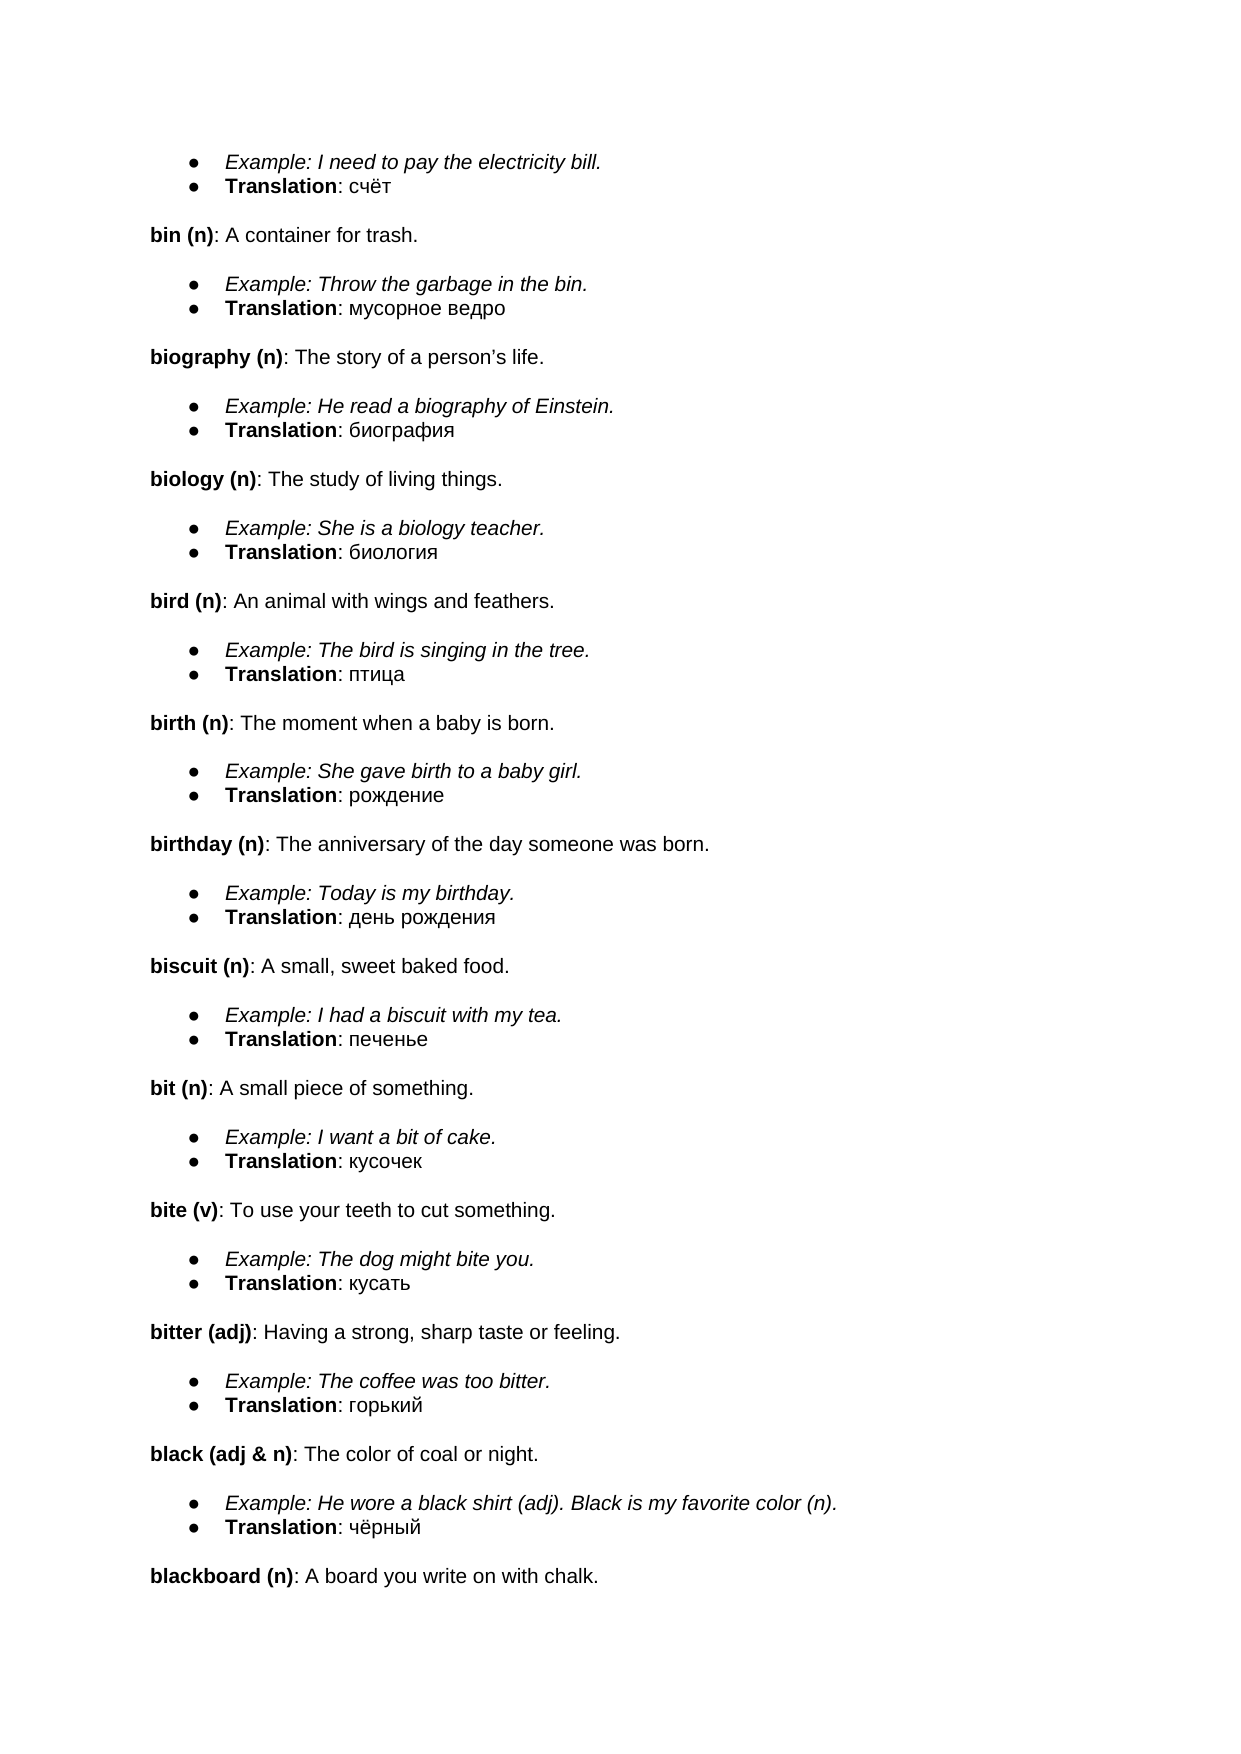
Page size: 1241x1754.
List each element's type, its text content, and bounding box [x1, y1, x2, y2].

text biography (n): The story of a person’s life. [150, 345, 1090, 369]
text bird (n): An animal with wings and feathers. [150, 588, 1090, 612]
list Example: I had a biscuit with my tea. [187, 1003, 1090, 1027]
text blackboard (n): A board you write on with chalk. [150, 1563, 1090, 1587]
list Example: I need to pay the electricity bill. [187, 150, 1090, 174]
list Example: The coffee was too bitter. [187, 1369, 1090, 1393]
text bin (n): A container for trash. [150, 223, 1090, 247]
text bit (n): A small piece of something. [150, 1076, 1090, 1100]
list Translation: кусать [187, 1271, 1090, 1295]
list Translation: чёрный [187, 1514, 1090, 1538]
list Translation: биология [187, 539, 1090, 563]
text birth (n): The moment when a baby is born. [150, 710, 1090, 734]
list Translation: печенье [187, 1027, 1090, 1051]
list Example: She is a biology teacher. [187, 516, 1090, 539]
list Example: She gave birth to a baby girl. [187, 759, 1090, 783]
text black (adj & n): The color of coal or night. [150, 1442, 1090, 1466]
list Example: Throw the garbage in the bin. [187, 272, 1090, 296]
text birthday (n): The anniversary of the day someone was born. [150, 832, 1090, 856]
list Example: He wore a black shirt (adj). Black is my favorite color (n). [187, 1491, 1090, 1514]
text bite (v): To use your teeth to cut something. [150, 1198, 1090, 1222]
list Example: He read a biography of Einstein. [187, 394, 1090, 418]
list Translation: биография [187, 418, 1090, 442]
list Example: The dog might bite you. [187, 1247, 1090, 1271]
list Translation: рождение [187, 783, 1090, 807]
list Translation: счёт [187, 174, 1090, 198]
text bitter (adj): Having a strong, sharp taste or feeling. [150, 1320, 1090, 1344]
text biscuit (n): A small, sweet baked food. [150, 954, 1090, 978]
list Example: The bird is singing in the tree. [187, 637, 1090, 661]
list Example: I want a bit of cake. [187, 1125, 1090, 1149]
list Translation: день рождения [187, 905, 1090, 929]
list Translation: кусочек [187, 1149, 1090, 1173]
list Example: Today is my birthday. [187, 881, 1090, 905]
list Translation: мусорное ведро [187, 296, 1090, 320]
list Translation: птица [187, 661, 1090, 685]
text biology (n): The study of living things. [150, 467, 1090, 491]
list Translation: горький [187, 1393, 1090, 1417]
